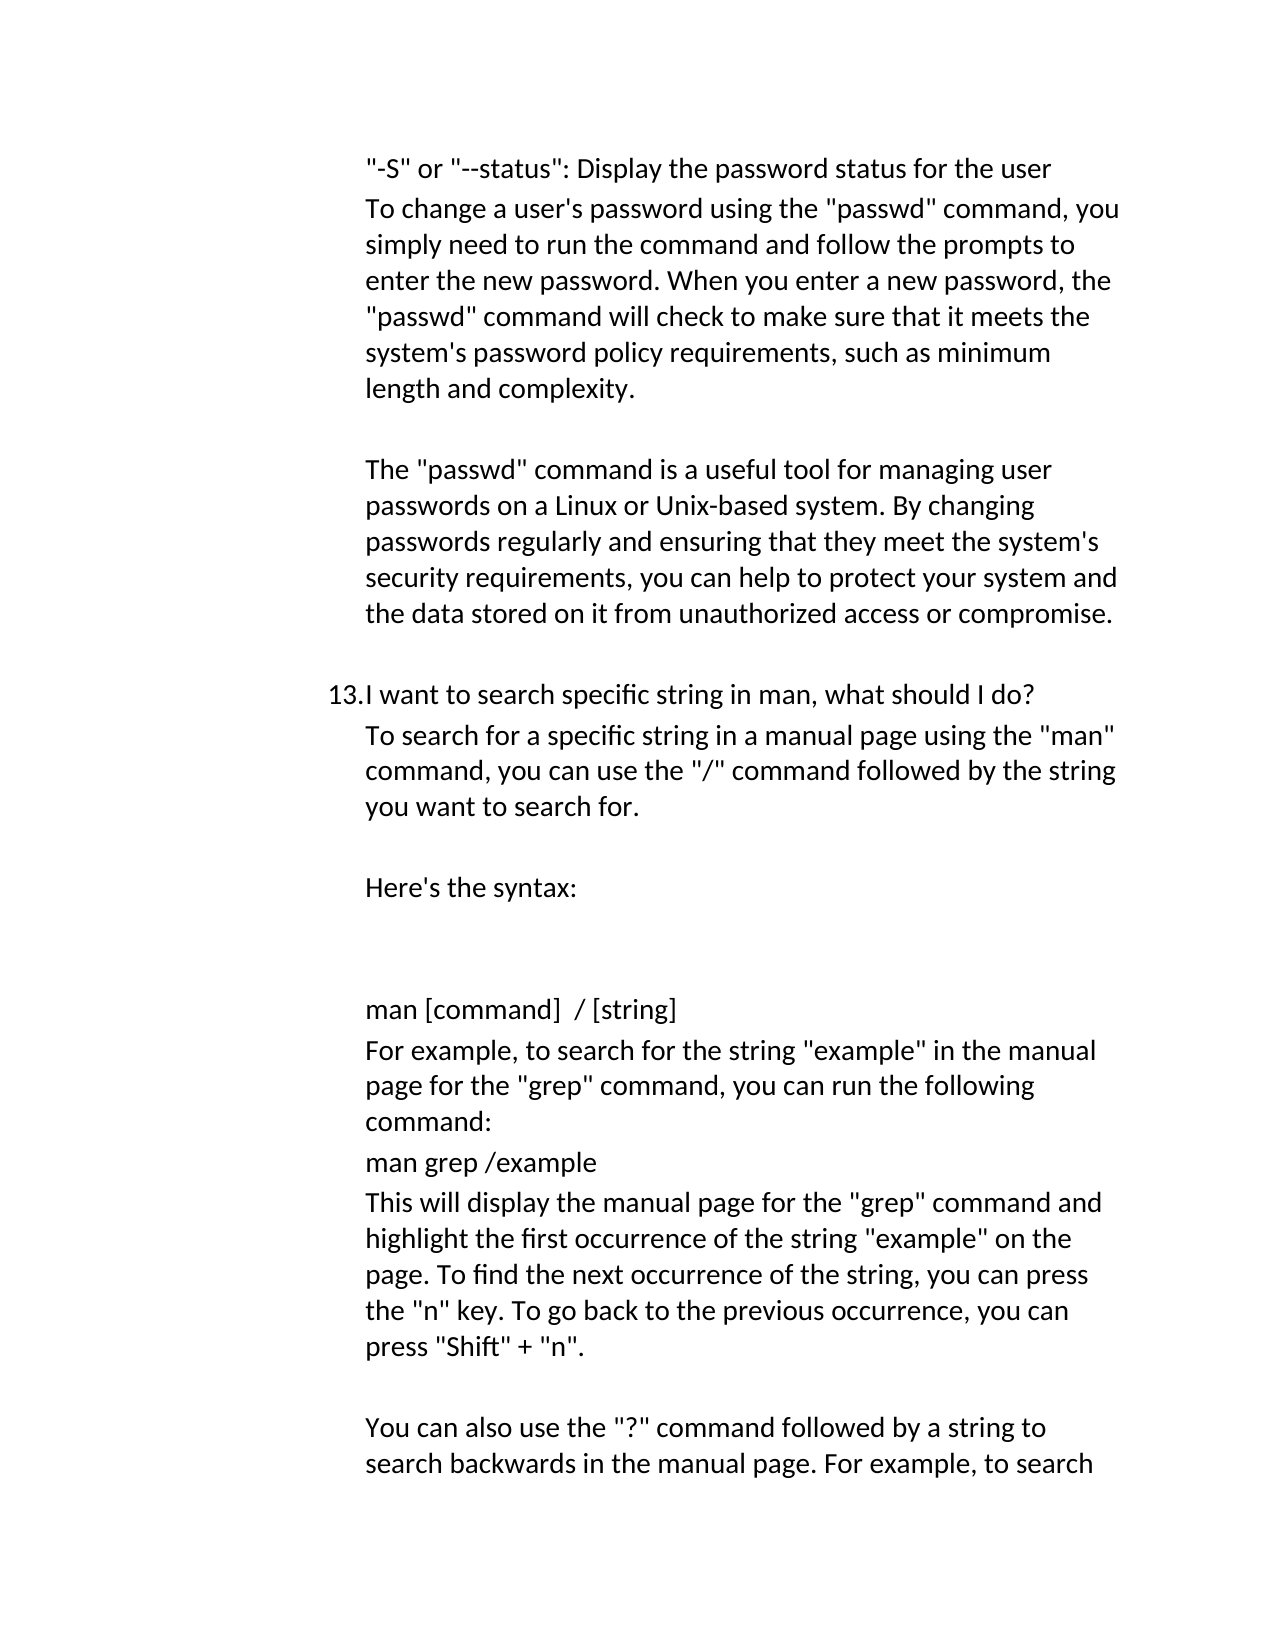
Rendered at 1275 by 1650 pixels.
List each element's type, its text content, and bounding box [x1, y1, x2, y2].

text man grep /example [365, 1144, 1125, 1179]
text For example, to search for the string "example" in the manual page for the "grep" command, you can run the following command: [365, 1032, 1125, 1139]
text Here's the syntax: [365, 869, 1125, 905]
text The "passwd" command is a useful tool for managing user passwords on a Linux or Unix-based system. By changing passwords regularly and ensuring that they meet the system's security requirements, you can help to protect your system and the data stored on it from unauthorized access or compromise. [365, 451, 1125, 631]
text This will display the manual page for the "grep" command and highlight the first occurrence of the string "example" on the page. To find the next occurrence of the string, you can press the "n" key. To go back to the previous occurrence, you can press "Shift" + "n". [365, 1184, 1125, 1364]
text To change a user's password using the "passwd" command, you simply need to run the command and follow the prompts to enter the new password. When you enter a new password, the "passwd" command will check to make sure that it meets the system's password policy requirements, such as minimum length and complexity. [365, 191, 1125, 406]
text "-S" or "--status": Display the password status for the user [365, 150, 1125, 186]
text man [command] / [string] [365, 991, 1125, 1027]
list I want to search specific string in man, what should I do? [327, 676, 1125, 712]
text To search for a specific string in a manual page using the "man" command, you can use the "/" command followed by the string you want to search for. [365, 717, 1125, 824]
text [365, 1409, 1125, 1481]
